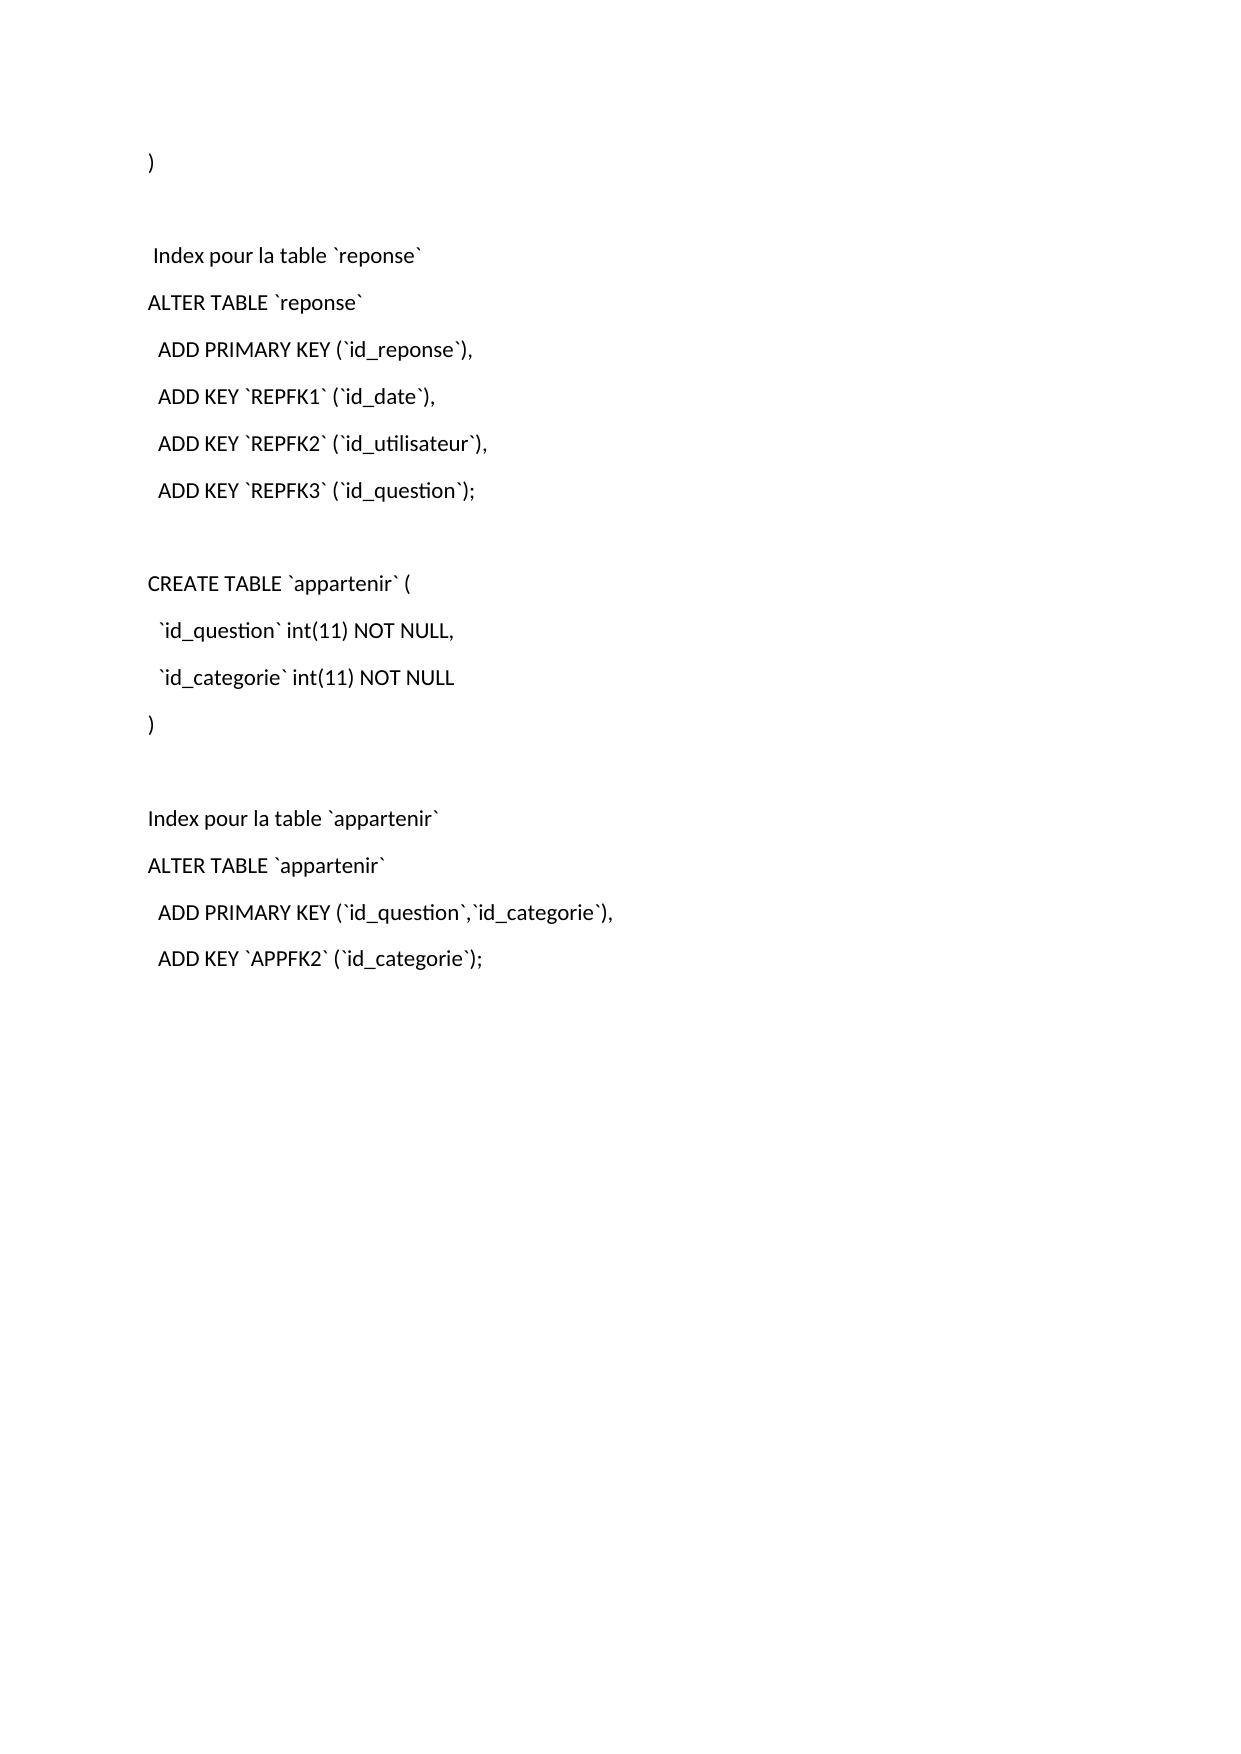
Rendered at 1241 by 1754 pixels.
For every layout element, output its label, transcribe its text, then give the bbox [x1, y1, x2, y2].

text Index pour la table `reponse` [148, 241, 1093, 269]
text ADD KEY `REPFK3` (`id_question`); [148, 476, 1093, 504]
text ADD KEY `REPFK1` (`id_date`), [148, 382, 1093, 410]
text Index pour la table `appartenir` [148, 804, 1093, 832]
text ADD KEY `APPFK2` (`id_categorie`); [148, 944, 1093, 972]
text ALTER TABLE `appartenir` [148, 851, 1093, 879]
text ) [148, 710, 1093, 738]
text ADD PRIMARY KEY (`id_reponse`), [148, 335, 1093, 363]
text `id_question` int(11) NOT NULL, [148, 616, 1093, 644]
text ADD KEY `REPFK2` (`id_utilisateur`), [148, 429, 1093, 457]
text `id_categorie` int(11) NOT NULL [148, 663, 1093, 691]
text ALTER TABLE `reponse` [148, 288, 1093, 316]
text CREATE TABLE `appartenir` ( [148, 569, 1093, 597]
text ADD PRIMARY KEY (`id_question`,`id_categorie`), [148, 898, 1093, 926]
text ) [148, 148, 1093, 176]
